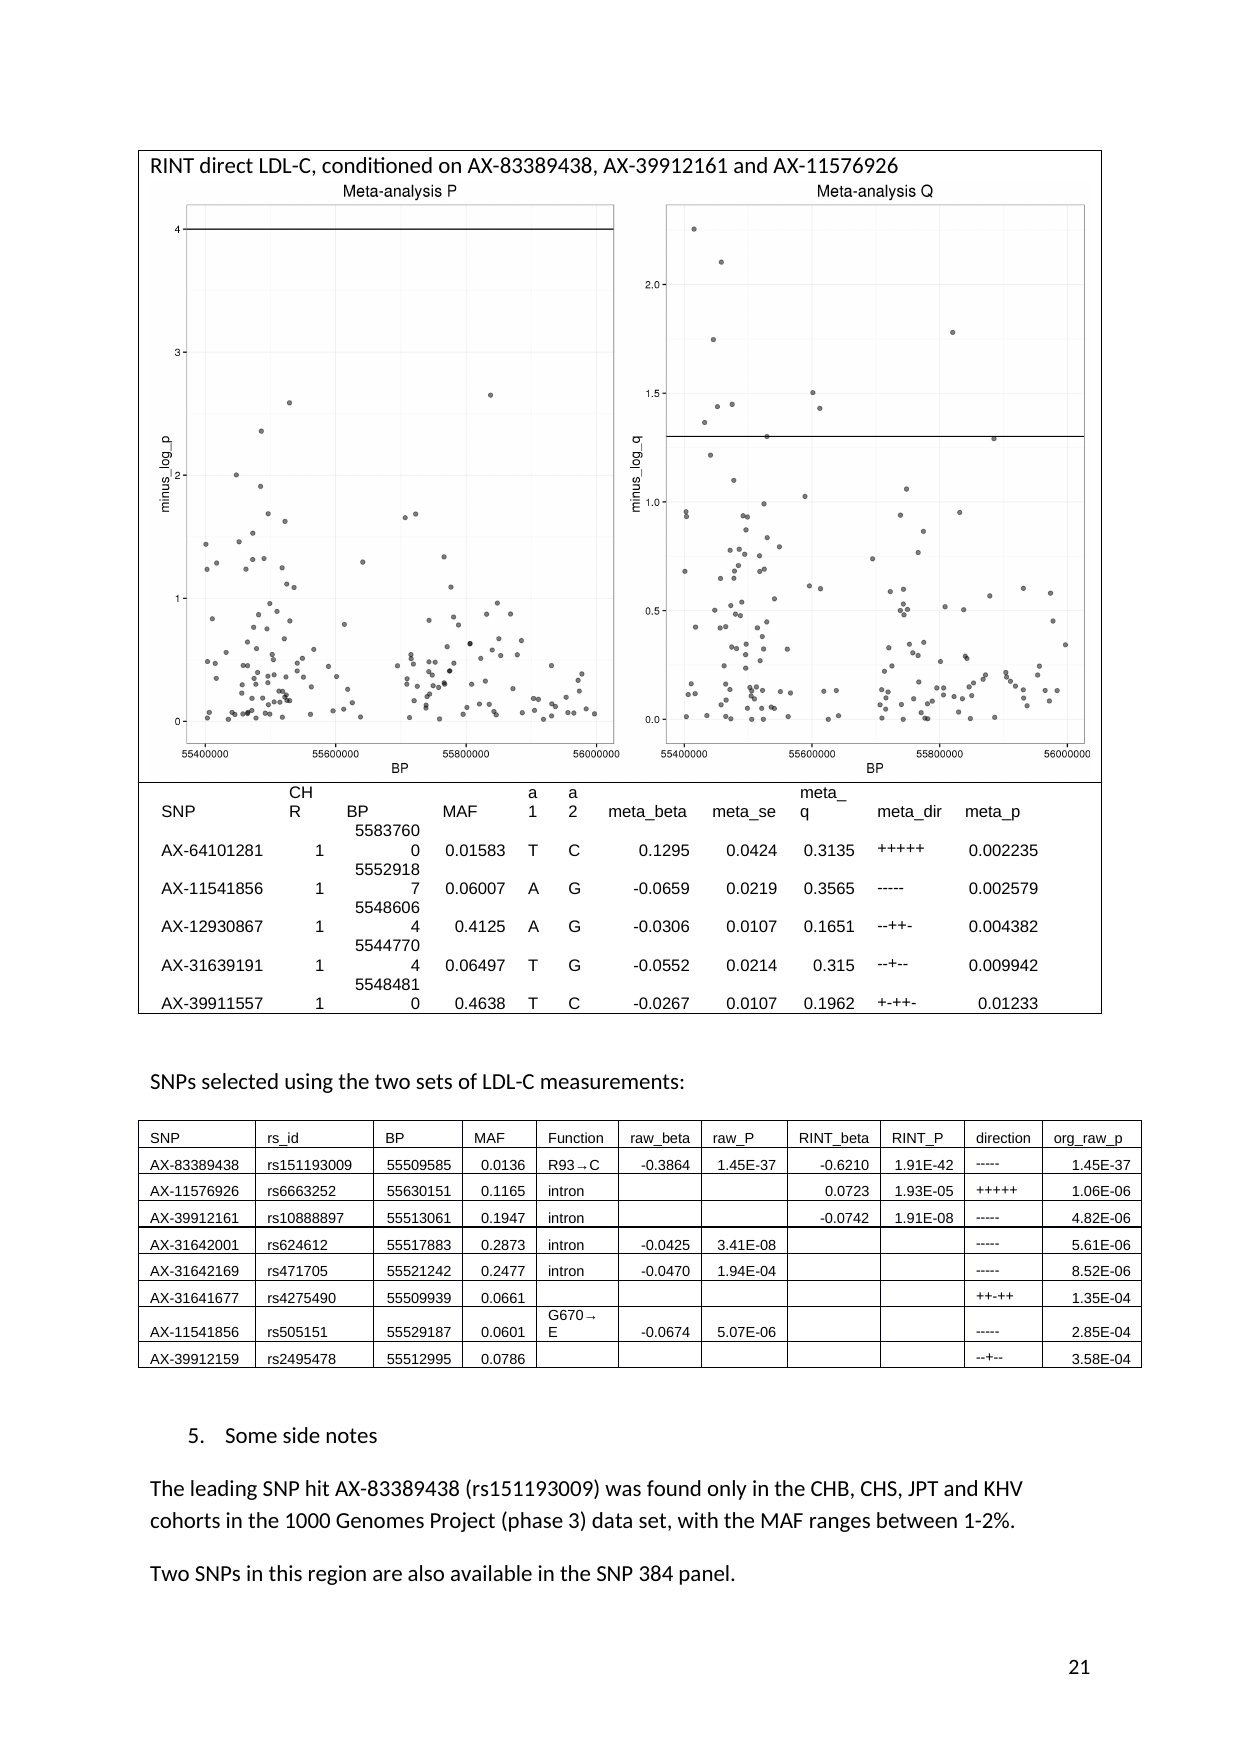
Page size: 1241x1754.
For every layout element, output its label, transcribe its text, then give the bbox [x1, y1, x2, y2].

table_cell [702, 1342, 787, 1367]
table_cell 1.93E-05 [881, 1174, 964, 1200]
table_cell 1.45E-37 [702, 1148, 787, 1173]
table_cell ----- [965, 1254, 1042, 1279]
table_cell rs6663252 [256, 1174, 373, 1200]
table_header org_raw_p [1043, 1121, 1141, 1147]
table_cell G670→E [537, 1307, 618, 1341]
table_cell 55509939 [374, 1281, 462, 1306]
table_cell 8.52E-06 [1043, 1254, 1141, 1279]
table_header direction [965, 1121, 1042, 1147]
table_cell 1.94E-04 [702, 1254, 787, 1279]
table_cell 5.07E-06 [702, 1307, 787, 1341]
table_cell intron [537, 1174, 618, 1200]
table_cell intron [537, 1228, 618, 1253]
table_cell 55521242 [374, 1254, 462, 1279]
table_cell 55509585 [374, 1148, 462, 1173]
table_cell --+-- [965, 1342, 1042, 1367]
table_cell rs4275490 [256, 1281, 373, 1306]
table_cell 55513061 [374, 1201, 462, 1226]
table_cell [702, 1201, 787, 1226]
table_header raw_beta [619, 1121, 701, 1147]
table_cell [881, 1254, 964, 1279]
table_cell AX-11576926 [139, 1174, 255, 1200]
table_cell ----- [965, 1201, 1042, 1226]
table_header RINT_beta [788, 1121, 880, 1147]
table_cell 2.85E-04 [1043, 1307, 1141, 1341]
table_cell 3.41E-08 [702, 1228, 787, 1253]
table_cell [788, 1254, 880, 1279]
table_header SNP [139, 1121, 255, 1147]
table_cell intron [537, 1201, 618, 1226]
table_cell 55529187 [374, 1307, 462, 1341]
table_cell -0.0425 [619, 1228, 701, 1253]
table_header RINT_P [881, 1121, 964, 1147]
table_cell [619, 1342, 701, 1367]
table_cell +++++ [965, 1174, 1042, 1200]
table_cell ----- [965, 1307, 1042, 1341]
table_cell [702, 1281, 787, 1306]
table_cell 0.1947 [463, 1201, 536, 1226]
table_cell rs10888897 [256, 1201, 373, 1226]
picture [150, 179, 1091, 782]
table_cell [788, 1281, 880, 1306]
list Some side notes [187, 1421, 1090, 1449]
table_cell 5.61E-06 [1043, 1228, 1141, 1253]
table_cell [788, 1307, 880, 1341]
table_cell rs505151 [256, 1307, 373, 1341]
table_cell 4.82E-06 [1043, 1201, 1141, 1226]
table_header rs_id [256, 1121, 373, 1147]
table_cell [619, 1174, 701, 1200]
text Two SNPs in this region are also available in the SNP 384 panel. [150, 1559, 1090, 1587]
table_cell rs471705 [256, 1254, 373, 1279]
table_cell AX-39912161 [139, 1201, 255, 1226]
table_cell 0.2477 [463, 1254, 536, 1279]
table_cell AX-31642001 [139, 1228, 255, 1253]
table_cell -0.0470 [619, 1254, 701, 1279]
table_cell [881, 1307, 964, 1341]
table_cell AX-83389438 [139, 1148, 255, 1173]
table_cell intron [537, 1254, 618, 1279]
table_cell ++-++ [965, 1281, 1042, 1306]
table_cell 0.2873 [463, 1228, 536, 1253]
table_cell 1.35E-04 [1043, 1281, 1141, 1306]
table_cell [537, 1281, 618, 1306]
table_cell 0.0786 [463, 1342, 536, 1367]
table_cell 1.91E-08 [881, 1201, 964, 1226]
table_header MAF [463, 1121, 536, 1147]
table_cell [881, 1281, 964, 1306]
table_cell rs151193009 [256, 1148, 373, 1173]
table_cell rs624612 [256, 1228, 373, 1253]
table_cell 0.0661 [463, 1281, 536, 1306]
table_cell [619, 1201, 701, 1226]
table_cell 1.91E-42 [881, 1148, 964, 1173]
table_cell 3.58E-04 [1043, 1342, 1141, 1367]
table_cell [881, 1342, 964, 1367]
table_cell rs2495478 [256, 1342, 373, 1367]
table_cell 0.1165 [463, 1174, 536, 1200]
text SNPs selected using the two sets of LDL-C measurements: [150, 1067, 1090, 1095]
text The leading SNP hit AX-83389438 (rs151193009) was found only in the CHB, CHS, JPT and KHV cohorts in the 1000 Genomes Project (phase 3) data set, with the MAF ranges between 1-2%. [150, 1474, 1090, 1534]
table_cell ----- [965, 1228, 1042, 1253]
table_cell [702, 1174, 787, 1200]
table_cell -0.0742 [788, 1201, 880, 1226]
table_cell AX-39912159 [139, 1342, 255, 1367]
table_header raw_P [702, 1121, 787, 1147]
table_cell 55512995 [374, 1342, 462, 1367]
table_cell 0.0601 [463, 1307, 536, 1341]
table_header BP [374, 1121, 462, 1147]
table_cell R93→C [537, 1148, 618, 1173]
table_cell -0.3864 [619, 1148, 701, 1173]
table_cell AX-31642169 [139, 1254, 255, 1279]
table_cell [619, 1281, 701, 1306]
table_header RINT direct LDL-C, conditioned on AX-83389438, AX-39912161 and AX-11576926 [139, 151, 1101, 782]
table_cell [139, 783, 1101, 1013]
table_cell 55517883 [374, 1228, 462, 1253]
table_cell AX-11541856 [139, 1307, 255, 1341]
table_cell [788, 1342, 880, 1367]
table_cell -0.6210 [788, 1148, 880, 1173]
table_cell 1.06E-06 [1043, 1174, 1141, 1200]
table_cell 0.0136 [463, 1148, 536, 1173]
table_cell 55630151 [374, 1174, 462, 1200]
table_cell [537, 1342, 618, 1367]
table_cell 1.45E-37 [1043, 1148, 1141, 1173]
table_cell [881, 1228, 964, 1253]
table_cell ----- [965, 1148, 1042, 1173]
table_cell [788, 1228, 880, 1253]
table_cell 0.0723 [788, 1174, 880, 1200]
table_header Function [537, 1121, 618, 1147]
table_cell -0.0674 [619, 1307, 701, 1341]
table_cell AX-31641677 [139, 1281, 255, 1306]
